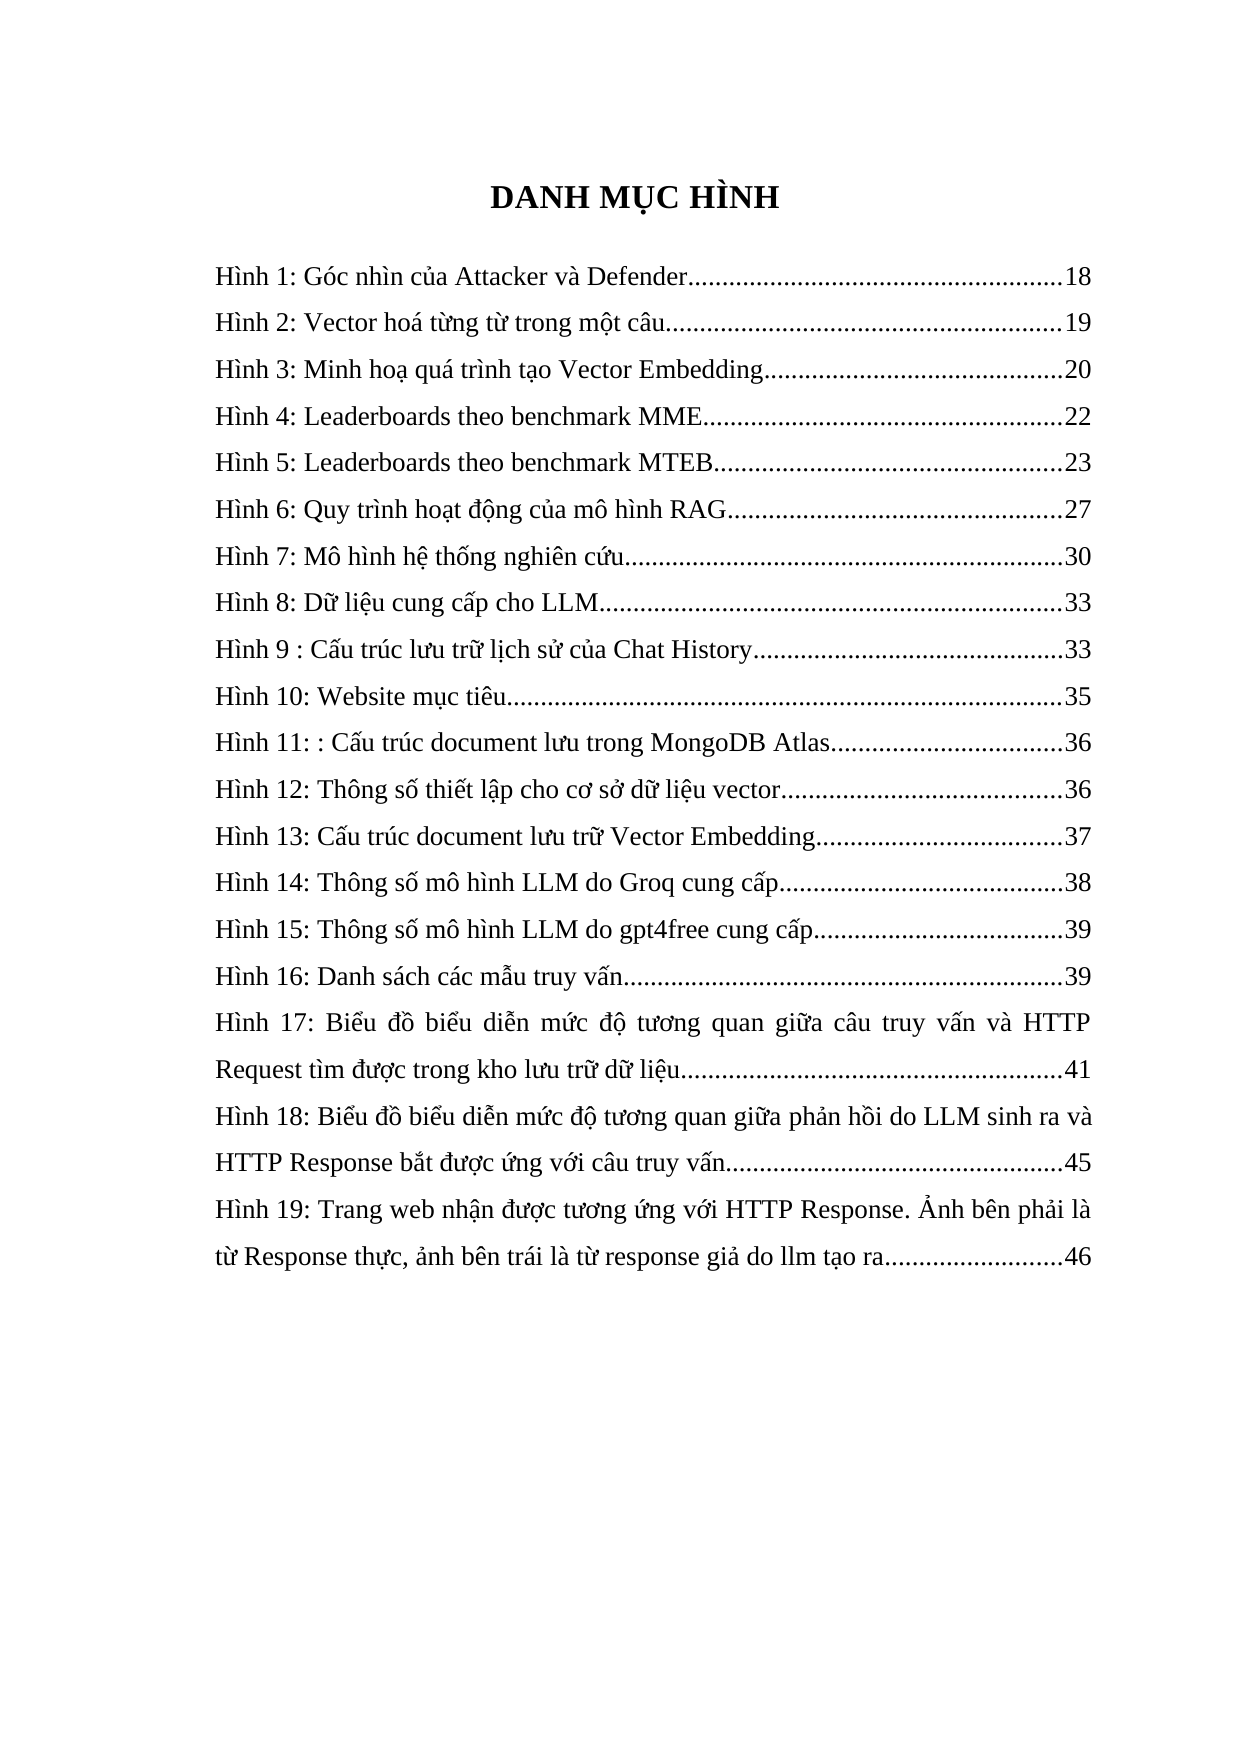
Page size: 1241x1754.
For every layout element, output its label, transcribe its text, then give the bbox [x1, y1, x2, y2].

text Hình 16: Danh sách các mẫu truy vấn 39 [177, 960, 1092, 991]
text Hình 15: Thông số mô hình LLM do gpt4free cung cấp 39 [177, 913, 1092, 944]
title DANH MỤC HÌNH [177, 177, 1092, 216]
text Hình 14: Thông số mô hình LLM do Groq cung cấp 38 [177, 866, 1092, 897]
text Hình 8: Dữ liệu cung cấp cho LLM 33 [177, 586, 1092, 617]
text Hình 13: Cấu trúc document lưu trữ Vector Embedding 37 [177, 820, 1092, 851]
text Hình 19: Trang web nhận được tương ứng với HTTP Response. Ảnh bên phải là từ Response thực, ảnh bên trái là từ response giả do llm tạo ra 46 [215, 1193, 1092, 1271]
text Hình 9 : Cấu trúc lưu trữ lịch sử của Chat History 33 [177, 633, 1092, 664]
text Hình 4: Leaderboards theo benchmark MME 22 [177, 400, 1092, 431]
text Hình 11: : Cấu trúc document lưu trong MongoDB Atlas 36 [177, 726, 1092, 757]
text Hình 7: Mô hình hệ thống nghiên cứu 30 [177, 540, 1092, 571]
text Hình 10: Website mục tiêu 35 [177, 680, 1092, 711]
text Hình 12: Thông số thiết lập cho cơ sở dữ liệu vector 36 [177, 773, 1092, 804]
text Hình 6: Quy trình hoạt động của mô hình RAG 27 [177, 493, 1092, 524]
text Hình 3: Minh hoạ quá trình tạo Vector Embedding 20 [177, 353, 1092, 384]
text Hình 2: Vector hoá từng từ trong một câu 19 [177, 306, 1092, 337]
text Hình 18: Biểu đồ biểu diễn mức độ tương quan giữa phản hồi do LLM sinh ra và HTTP Response bắt được ứng với câu truy vấn 45 [215, 1100, 1092, 1177]
text Hình 5: Leaderboards theo benchmark MTEB 23 [177, 446, 1092, 477]
text Hình 17: Biểu đồ biểu diễn mức độ tương quan giữa câu truy vấn và HTTP Request tìm được trong kho lưu trữ dữ liệu 41 [215, 1006, 1092, 1084]
text Hình 1: Góc nhìn của Attacker và Defender 18 [177, 260, 1092, 291]
